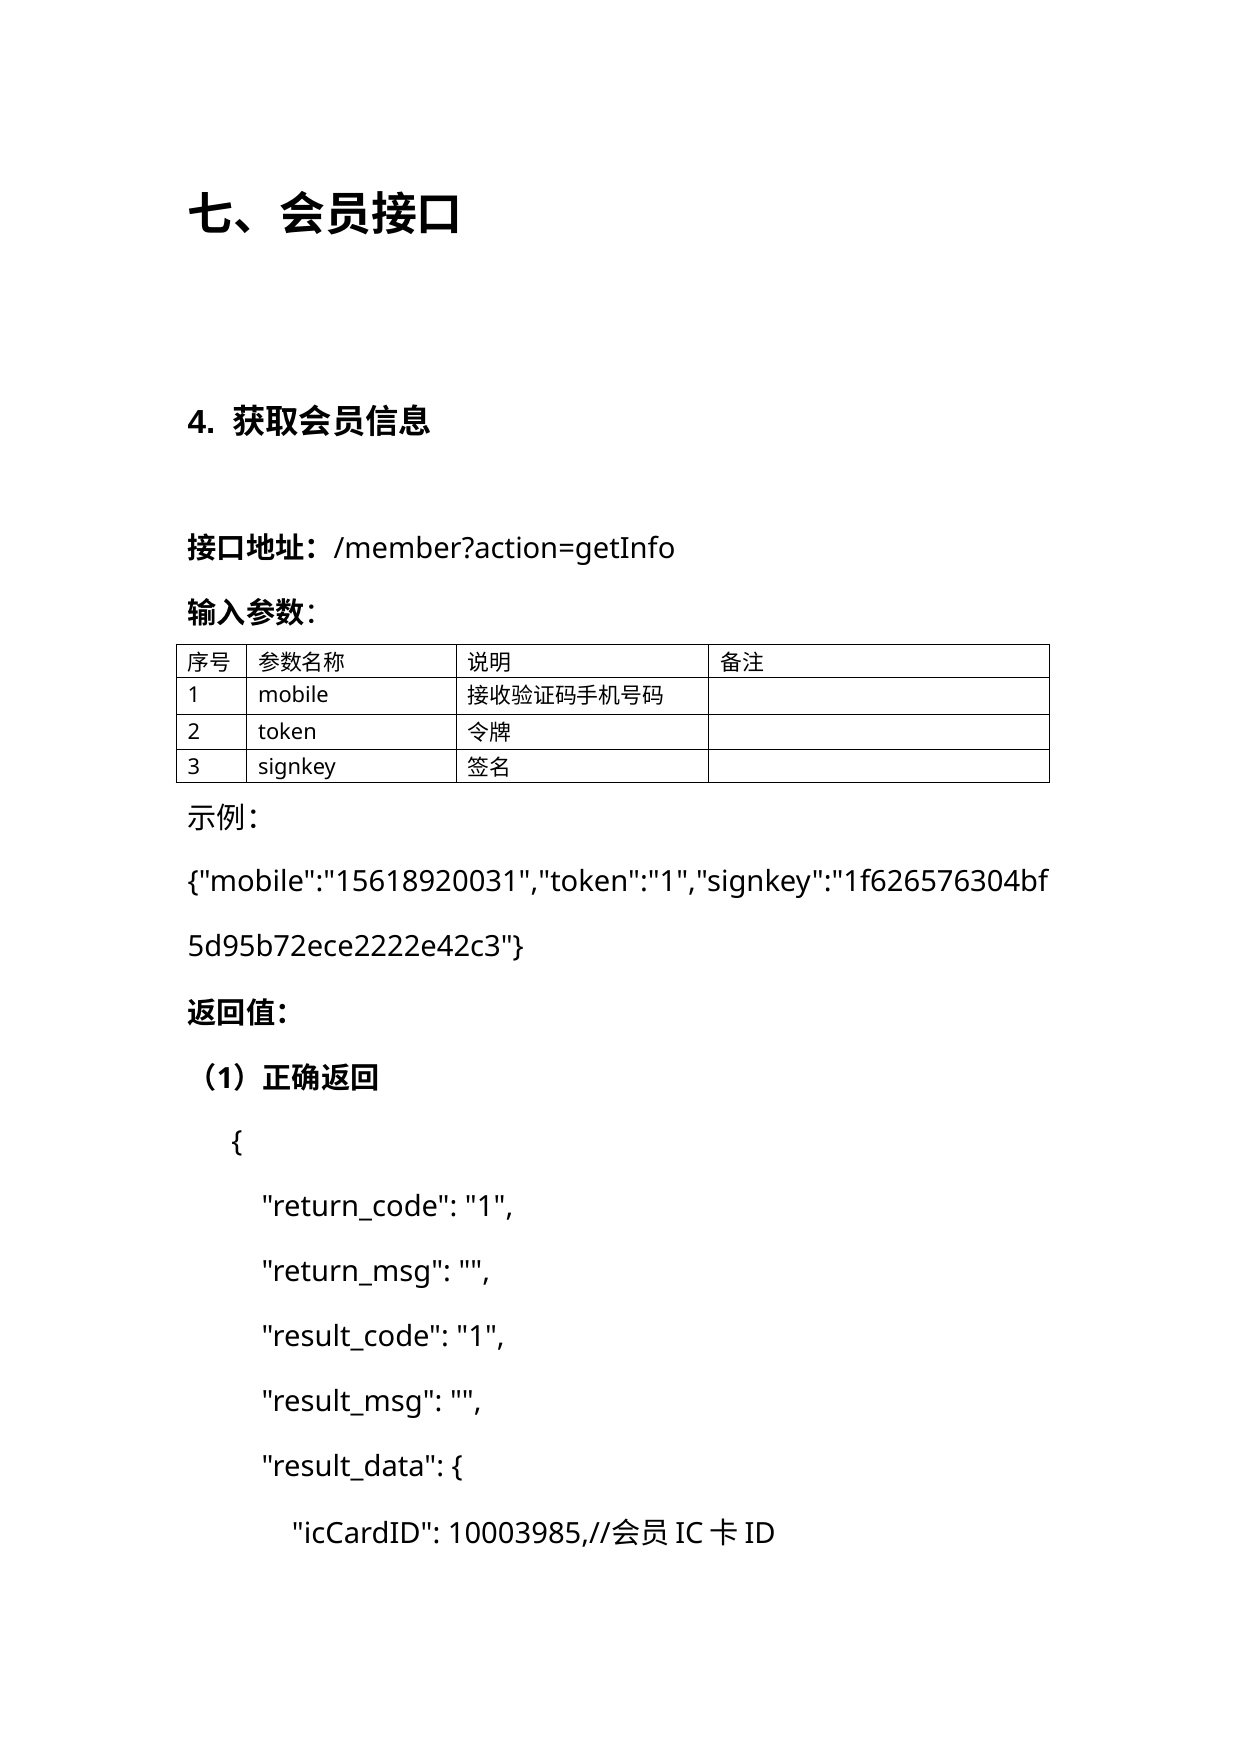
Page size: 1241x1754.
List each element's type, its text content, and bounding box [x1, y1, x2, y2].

table_cell [709, 678, 1049, 714]
table_header 说明 [457, 645, 708, 677]
list {"mobile":"15618920031","token":"1","signkey":"1f626576304bf5d95b72ece2222e42c3"} [187, 848, 1053, 978]
list 示例： [187, 783, 1053, 848]
table_cell 1 [177, 678, 246, 714]
list "result_data": { [187, 1433, 1053, 1498]
table_cell signkey [247, 750, 456, 782]
table_header 备注 [709, 645, 1049, 677]
table_cell 签名 [457, 750, 708, 782]
table_cell [709, 715, 1049, 748]
list 返回值： [187, 978, 1053, 1043]
list "icCardID": 10003985,//会员IC卡ID [187, 1498, 1053, 1563]
subtitle 获取会员信息 [187, 387, 1053, 452]
table_header 参数名称 [247, 645, 456, 677]
table_cell 3 [177, 750, 246, 782]
list "return_code": "1", [187, 1173, 1053, 1238]
list 输入参数： [187, 578, 1053, 643]
list "result_code": "1", [187, 1303, 1053, 1368]
list "return_msg": "", [187, 1238, 1053, 1303]
table_cell token [247, 715, 456, 748]
table_cell 令牌 [457, 715, 708, 748]
text 接口地址：/member?action=getInfo [187, 513, 1053, 578]
table_cell [709, 750, 1049, 782]
subtitle 会员接口 [187, 162, 1053, 259]
table_cell mobile [247, 678, 456, 714]
table_header 序号 [177, 645, 246, 677]
list { [187, 1108, 1053, 1173]
table_cell 接收验证码手机号码 [457, 678, 708, 714]
list 正确返回 [187, 1043, 1053, 1108]
list "result_msg": "", [187, 1368, 1053, 1433]
table_cell 2 [177, 715, 246, 748]
